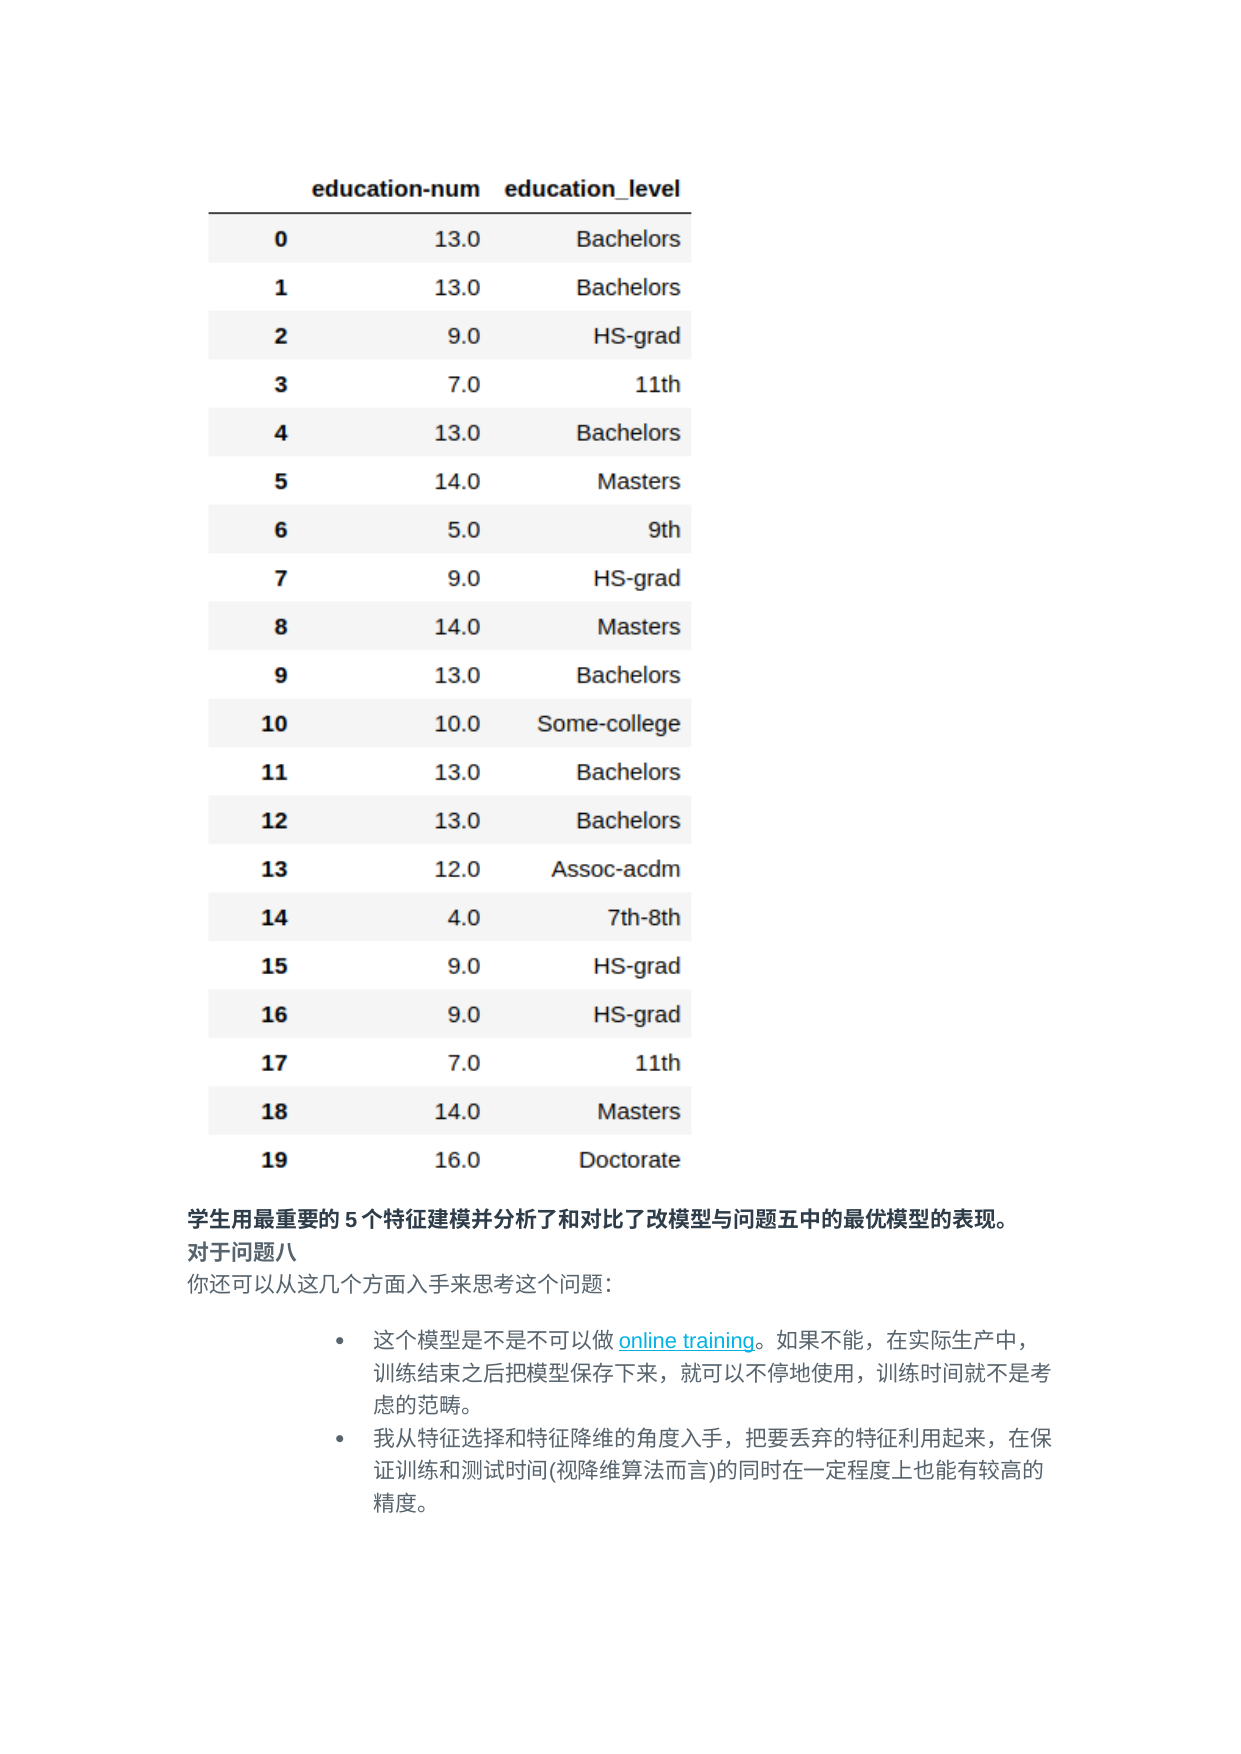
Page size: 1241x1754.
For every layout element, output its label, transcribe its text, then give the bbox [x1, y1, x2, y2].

text 对于问题八 你还可以从这几个方面入手来思考这个问题： [187, 1234, 1053, 1299]
list 这个模型是不是不可以做online training。如果不能，在实际生产中，训练结束之后把模型保存下来，就可以不停地使用，训练时间就不是考虑的范畴。 [336, 1323, 1053, 1420]
list 我从特征选择和特征降维的角度入手，把要丢弃的特征利用起来，在保证训练和测试时间(视降维算法而言)的同时在一定程度上也能有较高的精度。 [336, 1420, 1053, 1518]
text 学生用最重要的5个特征建模并分析了和对比了改模型与问题五中的最优模型的表现。 [187, 1202, 1053, 1234]
picture [187, 162, 725, 1182]
